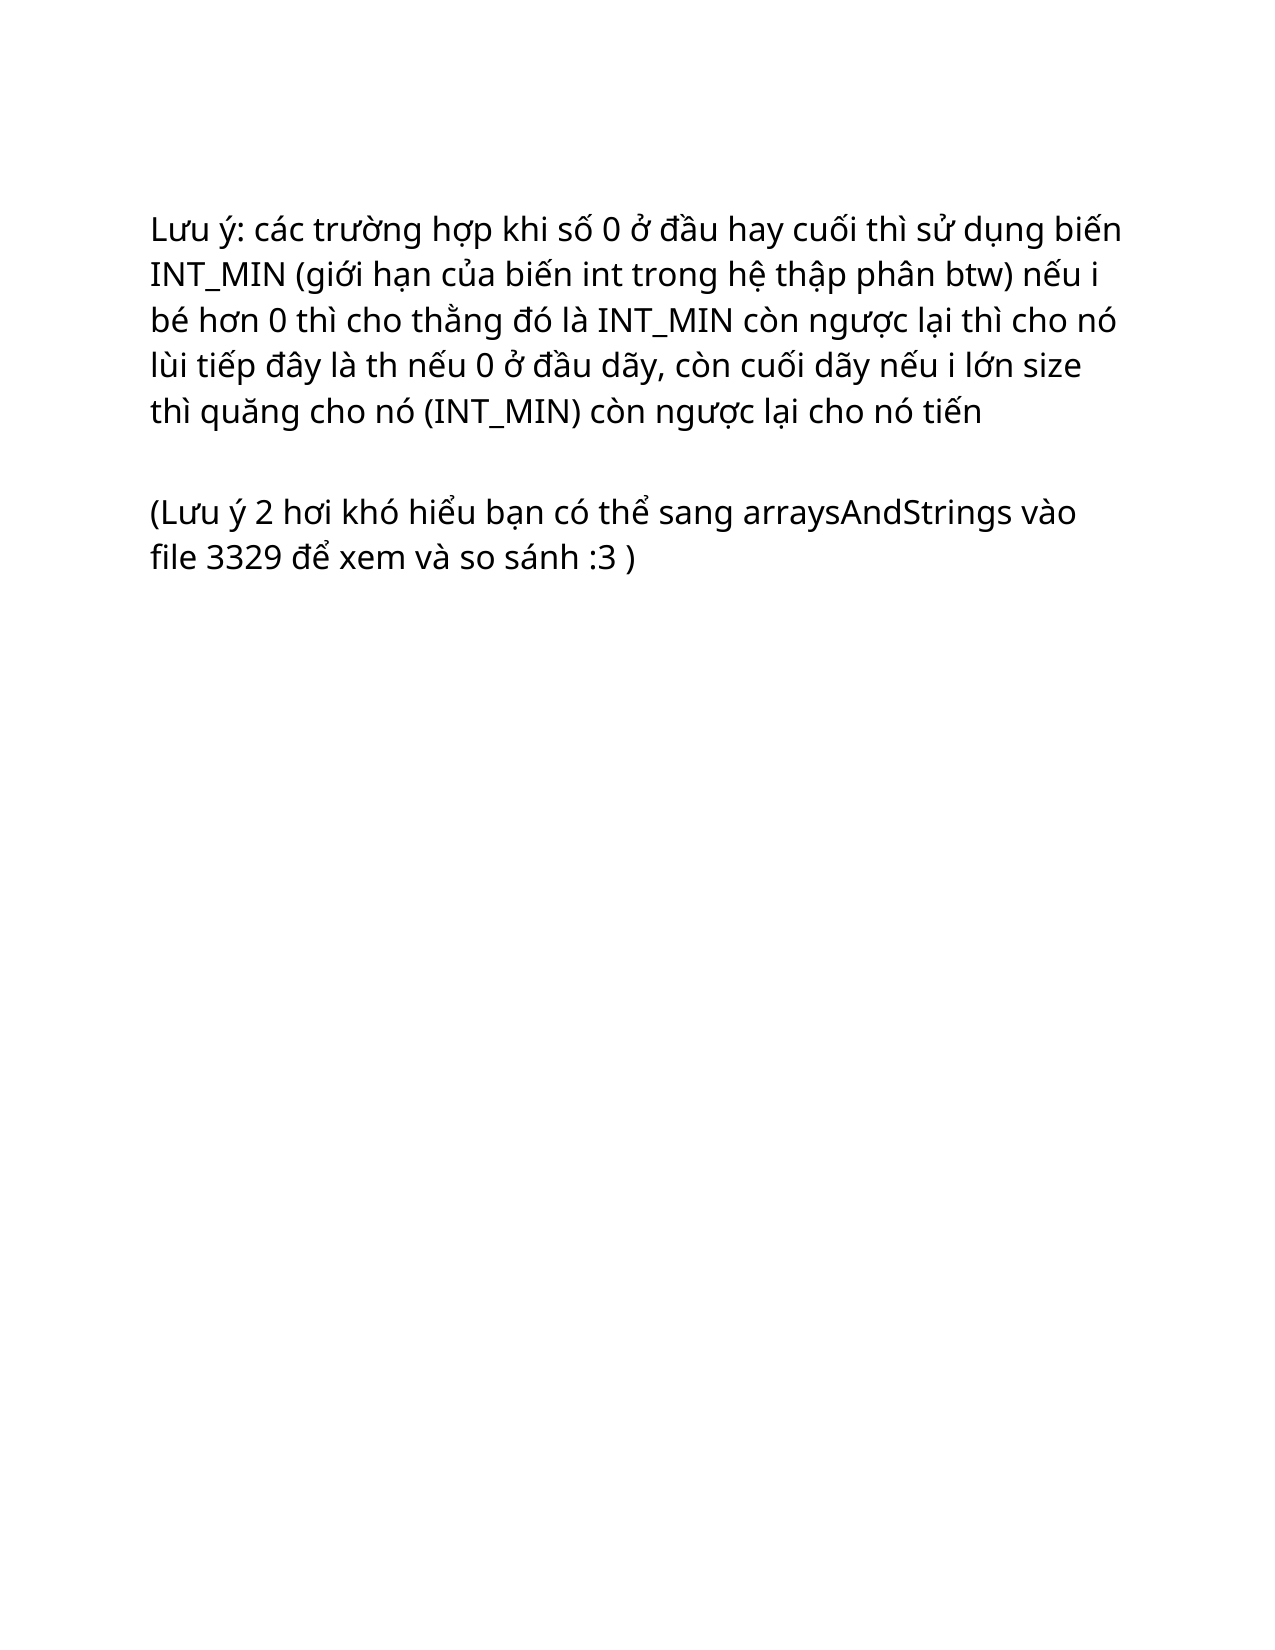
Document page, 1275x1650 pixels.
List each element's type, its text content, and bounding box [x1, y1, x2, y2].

text (Lưu ý 2 hơi khó hiểu bạn có thể sang arraysAndStrings vào file 3329 để xem và so sánh :3 ) [150, 489, 1125, 579]
text Lưu ý: các trường hợp khi số 0 ở đầu hay cuối thì sử dụng biến INT_MIN (giới hạn của biến int trong hệ thập phân btw) nếu i bé hơn 0 thì cho thằng đó là INT_MIN còn ngược lại thì cho nó lùi tiếp đây là th nếu 0 ở đầu dãy, còn cuối dãy nếu i lớn size thì quăng cho nó (INT_MIN) còn ngược lại cho nó tiến [150, 206, 1125, 433]
